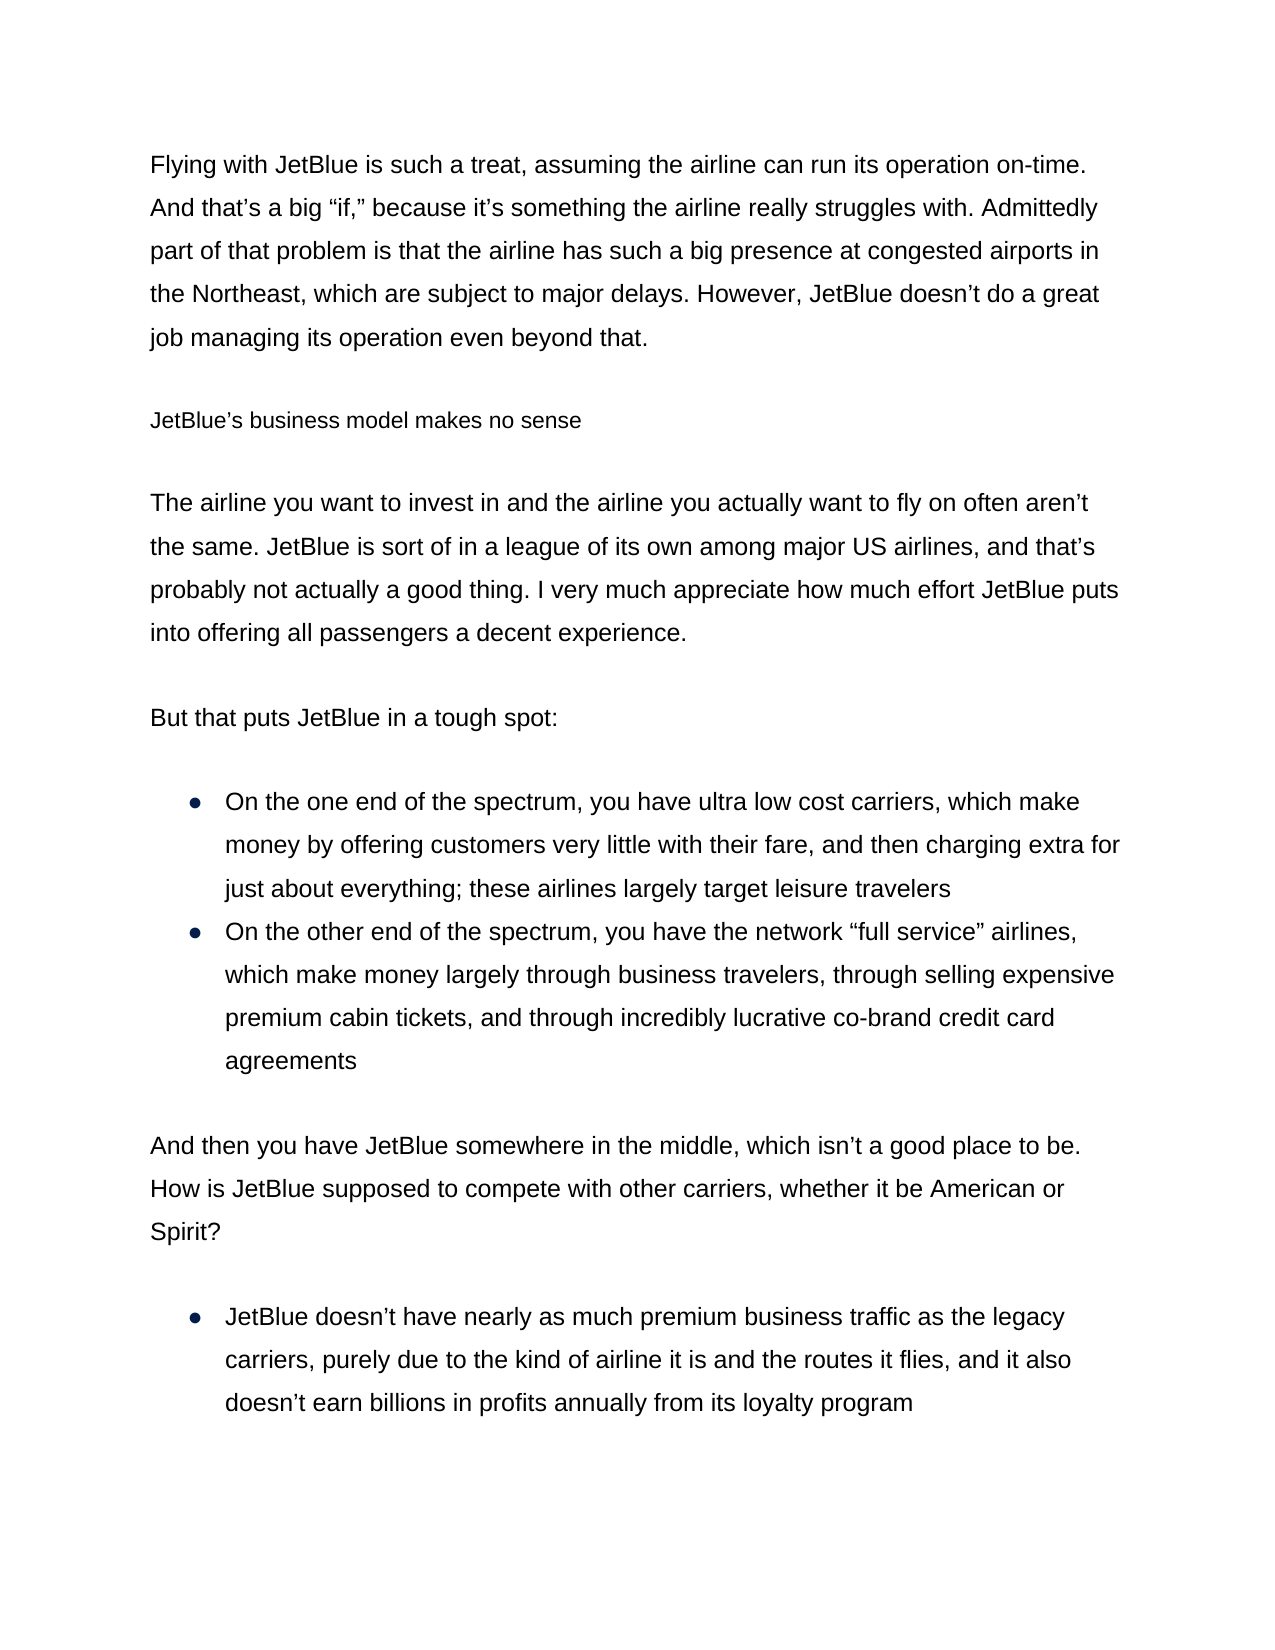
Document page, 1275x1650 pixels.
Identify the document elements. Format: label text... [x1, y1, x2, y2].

text The airline you want to invest in and the airline you actually want to fly on often aren’t the same. JetBlue is sort of in a league of its own among major US airlines, and that’s probably not actually a good thing. I very much appreciate how much effort JetBlue puts into offering all passengers a decent experience. [150, 488, 1125, 647]
list On the one end of the spectrum, you have ultra low cost carriers, which make money by offering customers very little with their fare, and then charging extra for just about everything; these airlines largely target leisure travelers [187, 787, 1125, 902]
list On the other end of the spectrum, you have the network “full service” airlines, which make money largely through business travelers, through selling expensive premium cabin tickets, and through incredibly lucrative co-brand credit card agreements [187, 917, 1125, 1075]
text But that puts JetBlue in a tough spot: [150, 703, 1125, 731]
list JetBlue doesn’t have nearly as much premium business traffic as the legacy carriers, purely due to the kind of airline it is and the routes it flies, and it also doesn’t earn billions in profits annually from its loyalty program [187, 1302, 1125, 1417]
text Flying with JetBlue is such a treat, assuming the airline can run its operation on-time. And that’s a big “if,” because it’s something the airline really struggles with. Admittedly part of that problem is that the airline has such a big presence at congested airports in the Northeast, which are subject to major delays. However, JetBlue doesn’t do a great job managing its operation even beyond that. [150, 150, 1125, 351]
text JetBlue’s business model makes no sense [150, 407, 1125, 434]
text And then you have JetBlue somewhere in the middle, which isn’t a good place to be. How is JetBlue supposed to compete with other carriers, whether it be American or Spirit? [150, 1131, 1125, 1246]
